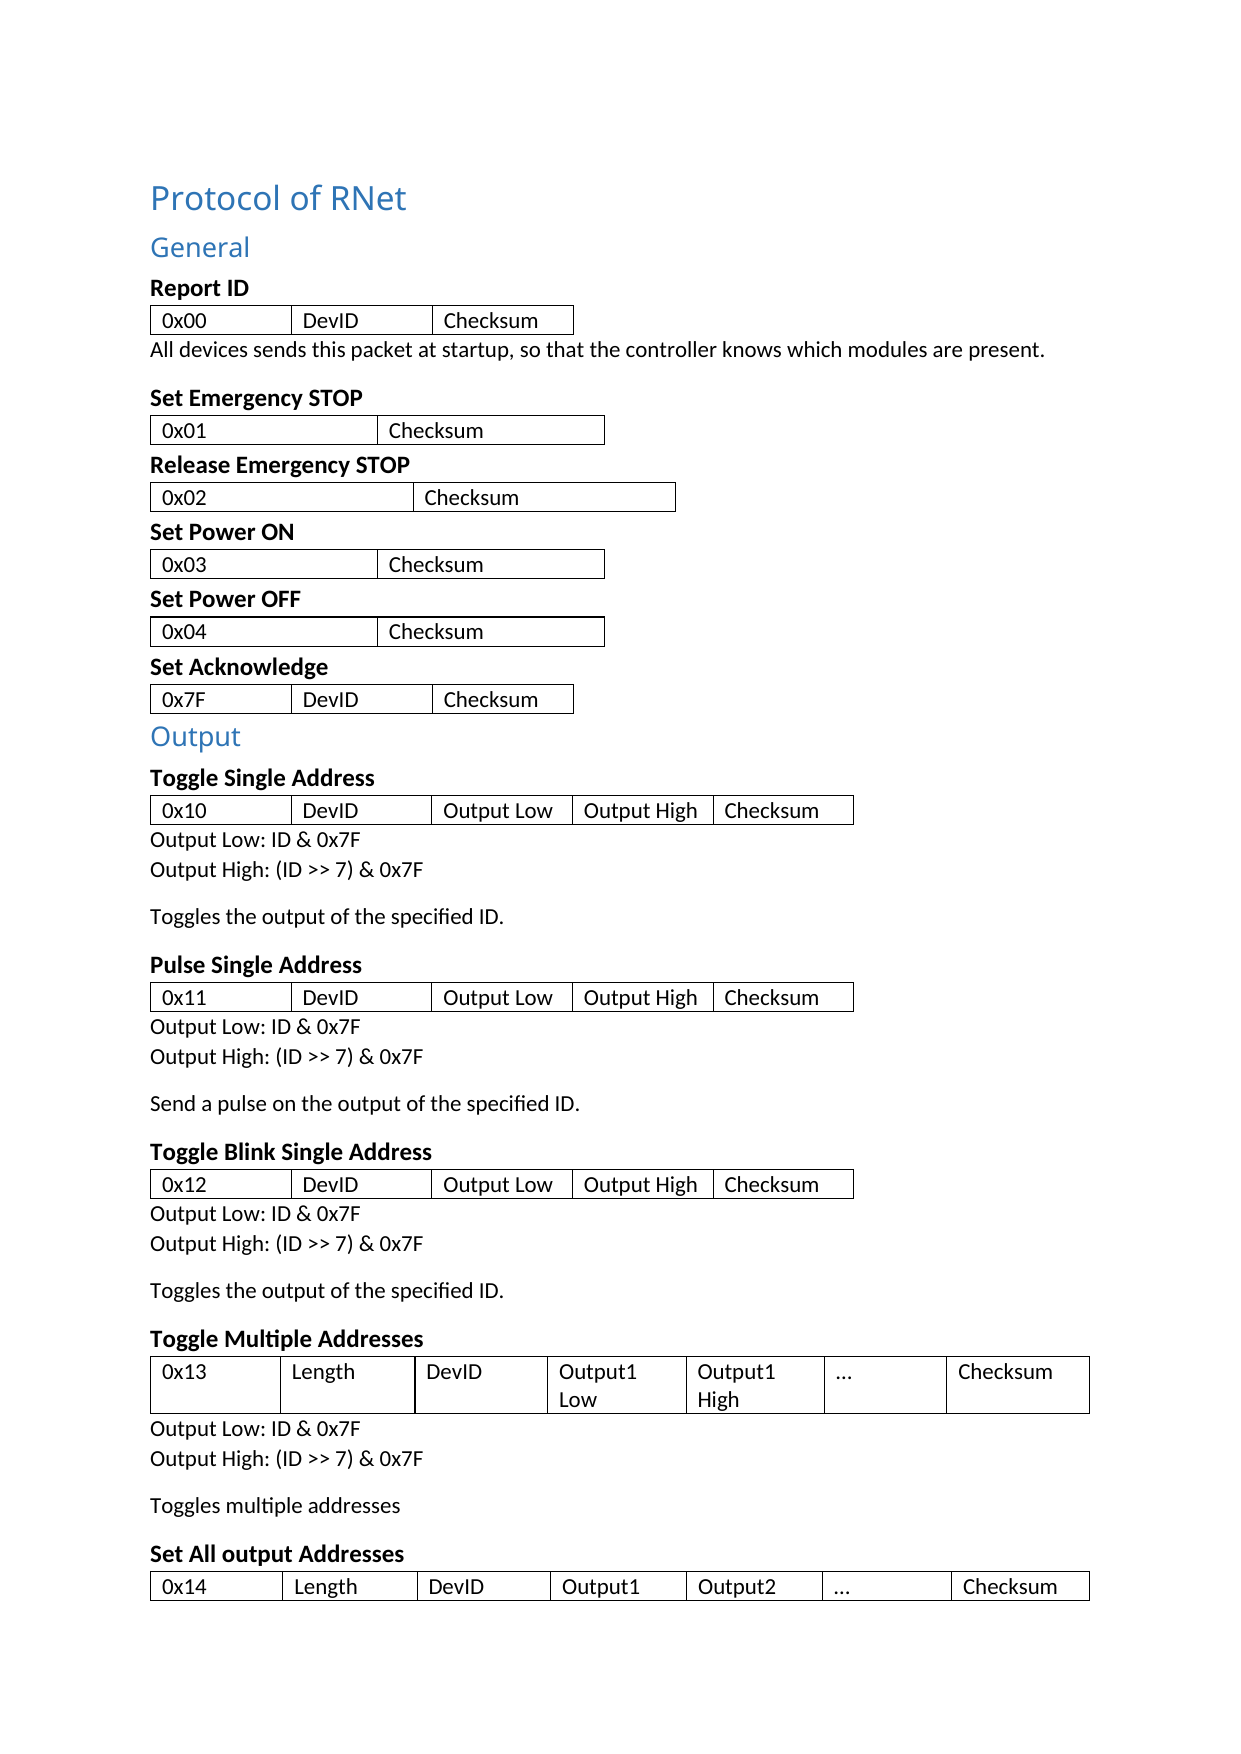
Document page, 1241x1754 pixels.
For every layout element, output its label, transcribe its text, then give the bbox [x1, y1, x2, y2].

table_header Checksum [414, 483, 675, 511]
subtitle Toggle Blink Single Address [150, 1136, 1090, 1166]
table_header 0x10 [151, 796, 291, 824]
subtitle Pulse Single Address [150, 949, 1090, 979]
table_header 0x01 [151, 416, 377, 444]
text Output Low: ID & 0x7F Output High: (ID >> 7) & 0x7F [150, 1414, 1090, 1472]
subtitle Set Acknowledge [150, 651, 1090, 681]
table_header … [823, 1572, 951, 1600]
table_header Checksum [947, 1357, 1089, 1413]
table_header Checksum [714, 796, 853, 824]
table_header Output1 High [687, 1357, 824, 1413]
table_header Checksum [433, 306, 573, 334]
table_header DevID [292, 685, 432, 713]
table_header DevID [292, 796, 431, 824]
table_header Output2 [687, 1572, 822, 1600]
table_header Output1 Low [548, 1357, 686, 1413]
table_header Output Low [432, 983, 572, 1011]
table_header Checksum [378, 550, 604, 578]
table_header Length [283, 1572, 417, 1600]
table_header DevID [292, 306, 432, 334]
table_header 0x00 [151, 306, 291, 334]
table_header Checksum [378, 416, 604, 444]
subtitle Set All output Addresses [150, 1538, 1090, 1568]
table_header DevID [416, 1357, 547, 1413]
subtitle Release Emergency STOP [150, 449, 1090, 480]
table_header 0x7F [151, 685, 291, 713]
subtitle General [150, 228, 1090, 265]
subtitle Toggle Single Address [150, 762, 1090, 792]
table_header DevID [292, 1170, 431, 1198]
table_header DevID [292, 983, 431, 1011]
subtitle Set Emergency STOP [150, 382, 1090, 412]
table_header 0x03 [151, 550, 377, 578]
text Output Low: ID & 0x7F Output High: (ID >> 7) & 0x7F [150, 1199, 1090, 1257]
table_header Checksum [952, 1572, 1089, 1600]
table_header Output High [573, 1170, 713, 1198]
subtitle Report ID [150, 272, 1090, 303]
table_header Output Low [432, 796, 572, 824]
table_header Output1 [551, 1572, 686, 1600]
table_header … [825, 1357, 946, 1413]
table_header DevID [418, 1572, 550, 1600]
table_header Length [281, 1357, 414, 1413]
table_header 0x02 [151, 483, 413, 511]
text Toggles multiple addresses [150, 1491, 1090, 1519]
subtitle Set Power OFF [150, 583, 1090, 614]
table_header Checksum [433, 685, 573, 713]
text All devices sends this packet at startup, so that the controller knows which modules are present. [150, 335, 1090, 363]
text Toggles the output of the specified ID. [150, 1276, 1090, 1304]
text Output Low: ID & 0x7F Output High: (ID >> 7) & 0x7F [150, 825, 1090, 883]
table_header 0x14 [151, 1572, 282, 1600]
table_header 0x04 [151, 618, 377, 646]
subtitle Protocol of RNet [150, 175, 1090, 220]
text Send a pulse on the output of the specified ID. [150, 1089, 1090, 1117]
subtitle Output [150, 718, 1090, 755]
subtitle Toggle Multiple Addresses [150, 1323, 1090, 1353]
table_header 0x12 [151, 1170, 291, 1198]
table_header Checksum [378, 618, 604, 646]
table_header Output High [573, 983, 713, 1011]
subtitle Set Power ON [150, 516, 1090, 547]
table_header Checksum [714, 1170, 853, 1198]
table_header Checksum [714, 983, 853, 1011]
text Output Low: ID & 0x7F Output High: (ID >> 7) & 0x7F [150, 1012, 1090, 1070]
table_header Output High [573, 796, 713, 824]
text Toggles the output of the specified ID. [150, 902, 1090, 930]
table_header 0x11 [151, 983, 291, 1011]
table_header 0x13 [151, 1357, 280, 1413]
table_header Output Low [432, 1170, 572, 1198]
